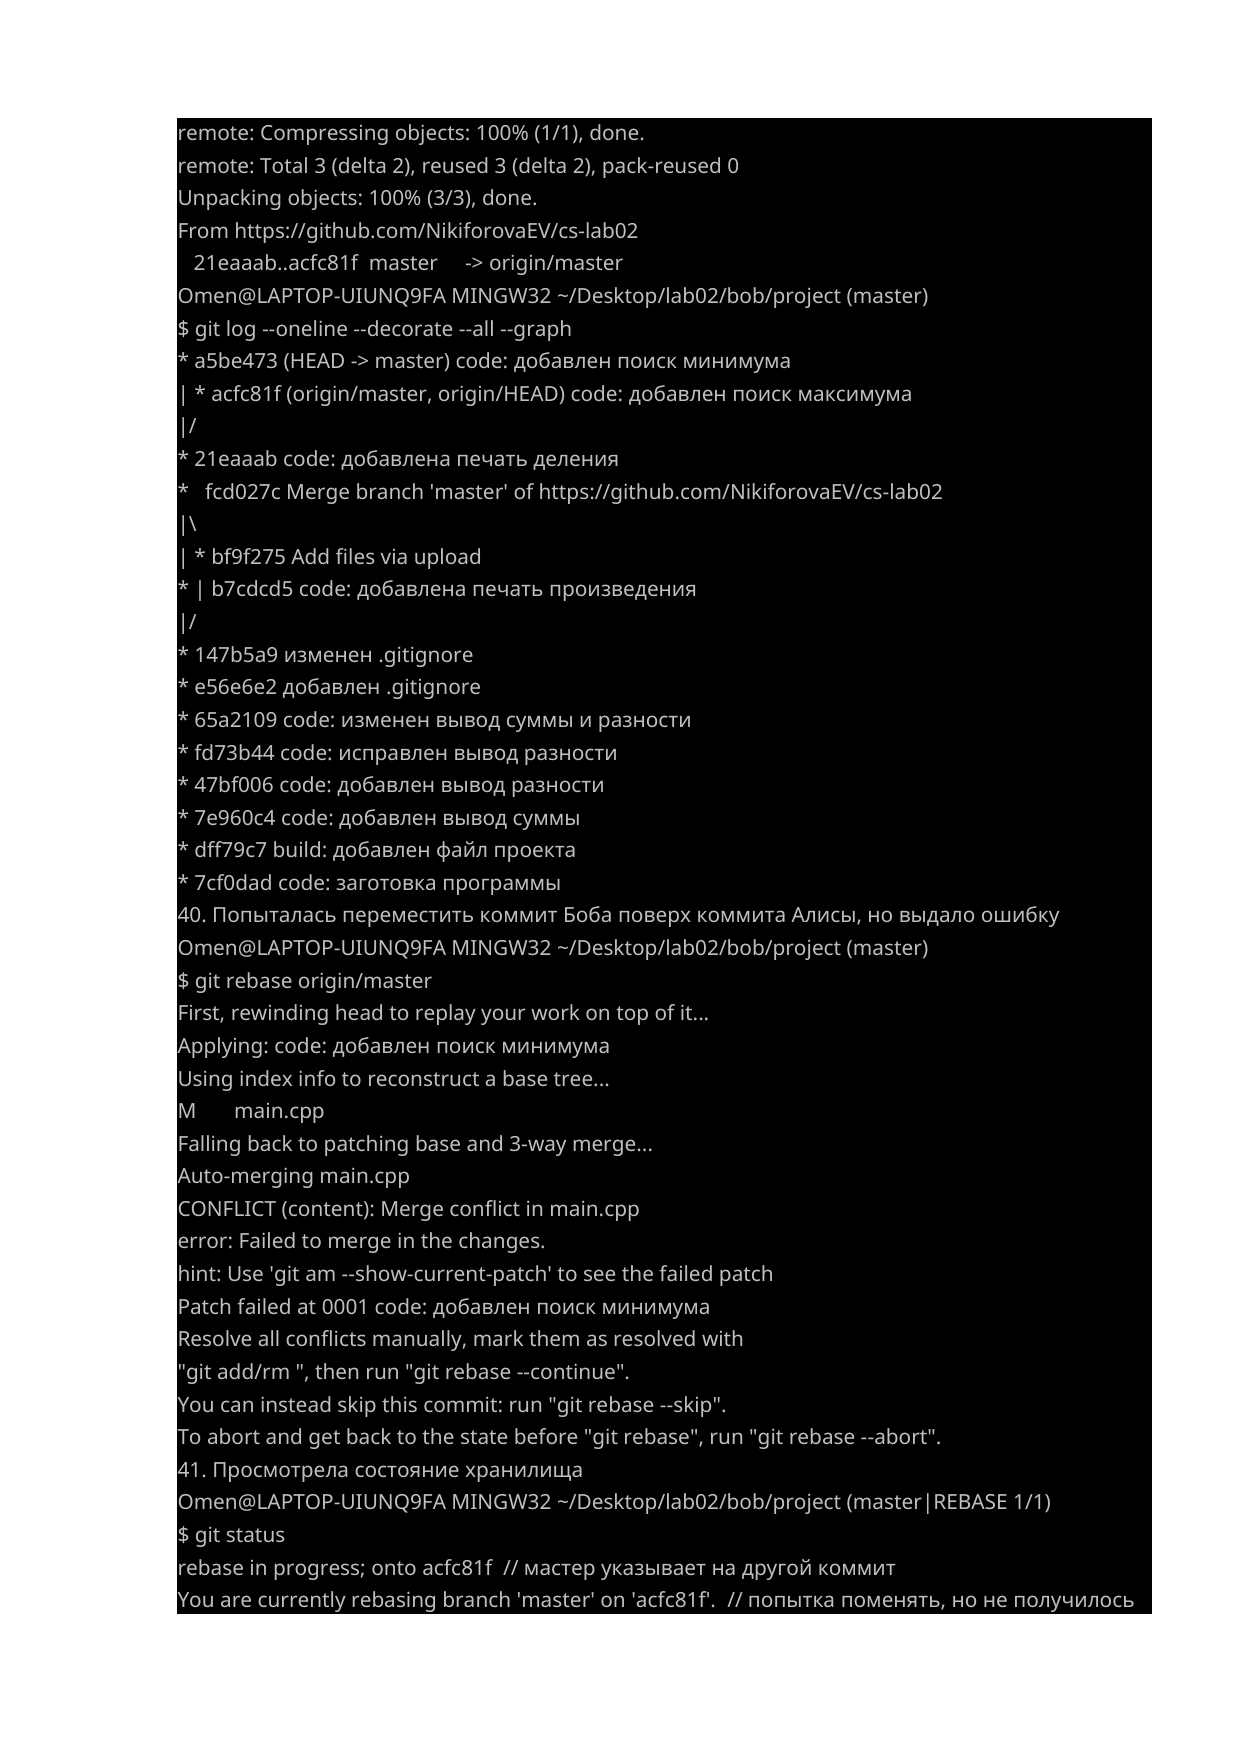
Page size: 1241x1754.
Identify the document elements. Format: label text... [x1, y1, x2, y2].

text M main.cpp [177, 1096, 1152, 1125]
text Omen@LAPTOP-UIUNQ9FA MINGW32 ~/Desktop/lab02/bob/project (master) [177, 281, 1152, 309]
text * | b7cdcd5 code: добавлена печать произведения [177, 574, 1152, 603]
text Resolve all conflicts manually, mark them as resolved with [177, 1324, 1152, 1353]
text 21eaaab..acfc81f master -> origin/master [177, 248, 1152, 277]
text "git add/rm ", then run "git rebase --continue". [177, 1357, 1152, 1386]
text rebase in progress; onto acfc81f // мастер указывает на другой коммит [177, 1553, 1152, 1581]
text * 21eaaab code: добавлена печать деления [177, 444, 1152, 473]
text $ git status [177, 1520, 1152, 1548]
text Auto-merging main.cpp [177, 1161, 1152, 1190]
text $ git rebase origin/master [177, 966, 1152, 994]
text hint: Use 'git am --show-current-patch' to see the failed patch [177, 1259, 1152, 1288]
text To abort and get back to the state before "git rebase", run "git rebase --abort". [177, 1422, 1152, 1451]
text * fd73b44 code: исправлен вывод разности [177, 738, 1152, 766]
text * 7e960c4 code: добавлен вывод суммы [177, 803, 1152, 831]
text Patch failed at 0001 code: добавлен поиск минимума [177, 1292, 1152, 1320]
text You can instead skip this commit: run "git rebase --skip". [177, 1390, 1152, 1418]
text CONFLICT (content): Merge conflict in main.cpp [177, 1194, 1152, 1222]
text Using index info to reconstruct a base tree... [177, 1064, 1152, 1092]
text Omen@LAPTOP-UIUNQ9FA MINGW32 ~/Desktop/lab02/bob/project (master) [177, 933, 1152, 962]
text Unpacking objects: 100% (3/3), done. [177, 183, 1152, 212]
text * dff79c7 build: добавлен файл проекта [177, 835, 1152, 864]
text | * bf9f275 Add files via upload [177, 542, 1152, 570]
text $ git log --oneline --decorate --all --graph [177, 314, 1152, 342]
text |/ [177, 412, 1152, 440]
text * e56e6e2 добавлен .gitignore [177, 672, 1152, 701]
text * 7cf0dad code: заготовка программы [177, 868, 1152, 896]
text error: Failed to merge in the changes. [177, 1227, 1152, 1255]
text You are currently rebasing branch 'master' on 'acfc81f'. // попытка поменять, но не получилось [177, 1585, 1152, 1614]
text |\ [177, 509, 1152, 538]
text * fcd027c Merge branch 'master' of https://github.com/NikiforovaEV/cs-lab02 [177, 477, 1152, 505]
text 40. Попыталась переместить коммит Боба поверх коммита Алисы, но выдало ошибку [177, 901, 1152, 929]
text * a5be473 (HEAD -> master) code: добавлен поиск минимума [177, 346, 1152, 375]
text From https://github.com/NikiforovaEV/cs-lab02 [177, 216, 1152, 244]
text remote: Total 3 (delta 2), reused 3 (delta 2), pack-reused 0 [177, 151, 1152, 179]
text * 65a2109 code: изменен вывод суммы и разности [177, 705, 1152, 733]
text |/ [177, 607, 1152, 636]
text * 47bf006 code: добавлен вывод разности [177, 770, 1152, 799]
text 41. Просмотрела состояние хранилища [177, 1455, 1152, 1483]
text Falling back to patching base and 3-way merge... [177, 1129, 1152, 1157]
text Applying: code: добавлен поиск минимума [177, 1031, 1152, 1059]
text First, rewinding head to replay your work on top of it... [177, 998, 1152, 1027]
text * 147b5a9 изменен .gitignore [177, 640, 1152, 668]
text | * acfc81f (origin/master, origin/HEAD) code: добавлен поиск максимума [177, 379, 1152, 407]
text Omen@LAPTOP-UIUNQ9FA MINGW32 ~/Desktop/lab02/bob/project (master|REBASE 1/1) [177, 1487, 1152, 1516]
text remote: Compressing objects: 100% (1/1), done. [177, 118, 1152, 147]
